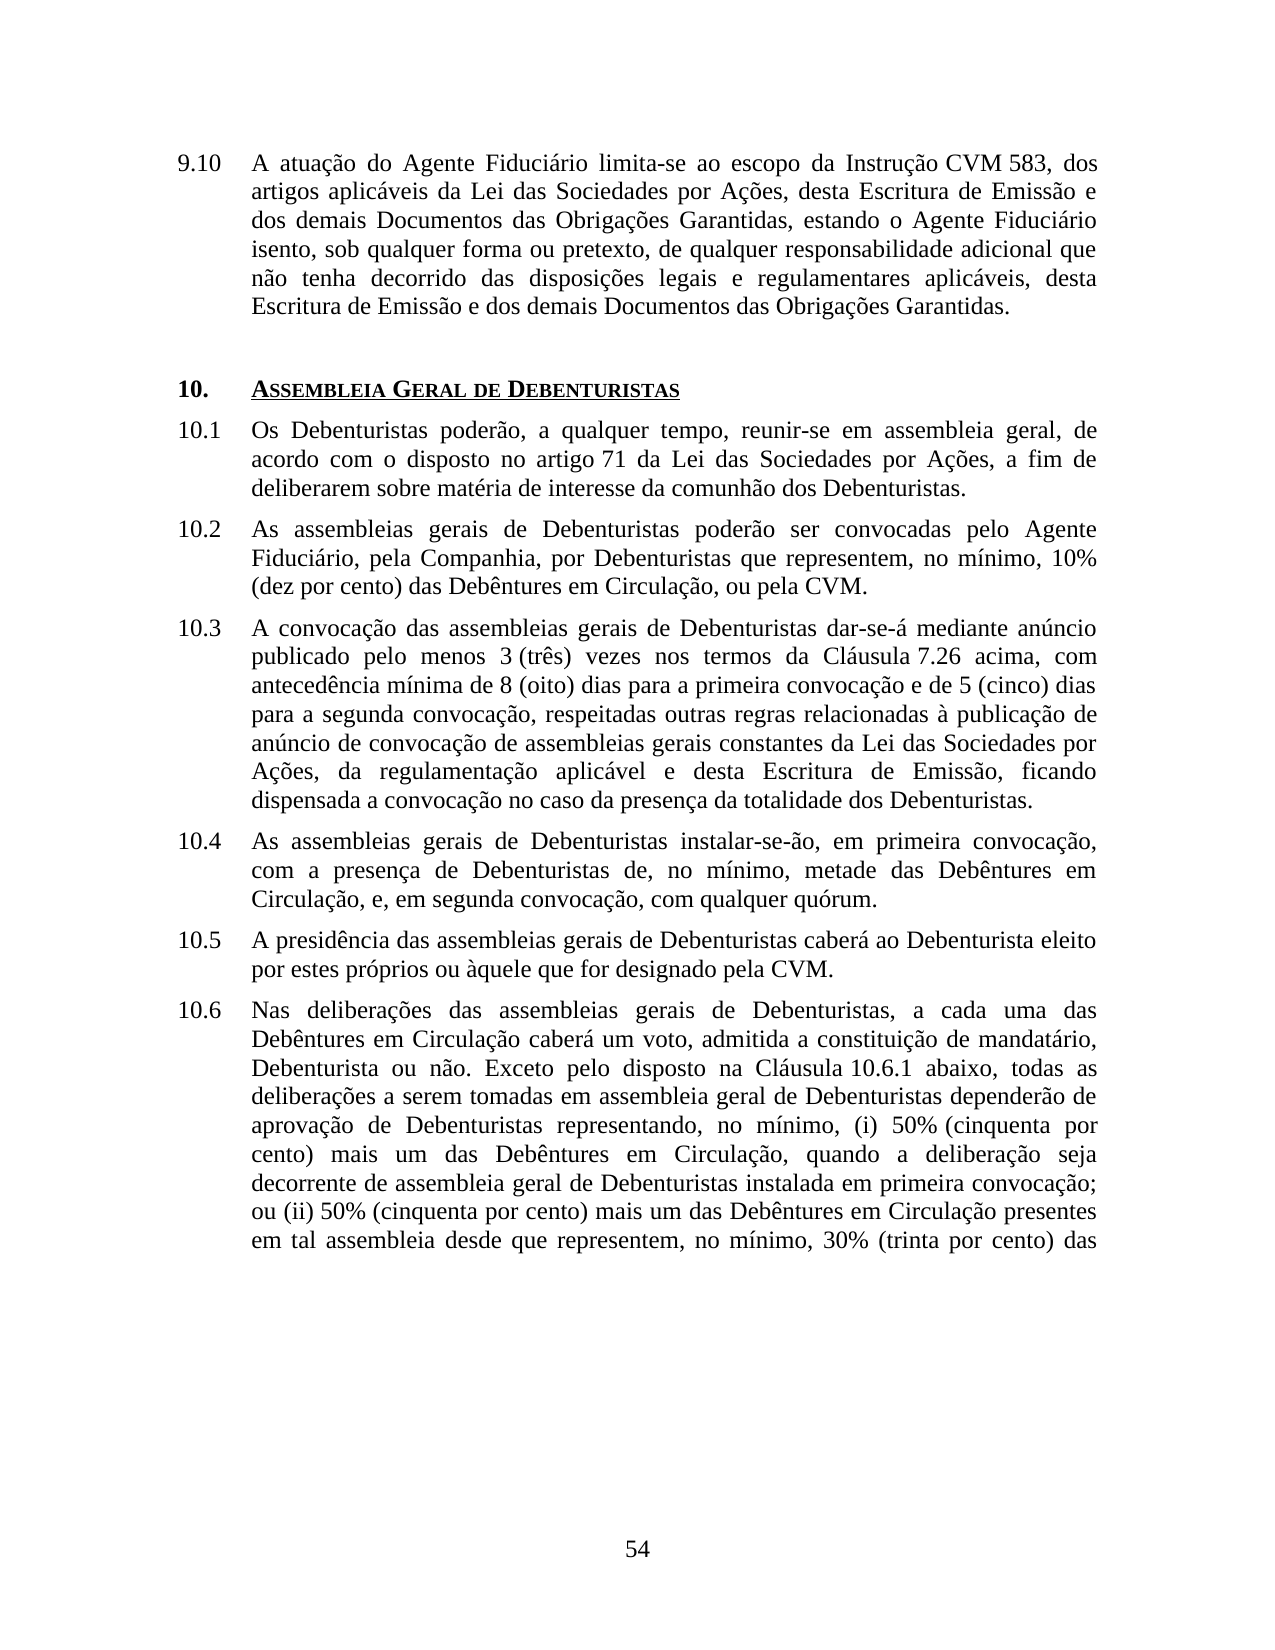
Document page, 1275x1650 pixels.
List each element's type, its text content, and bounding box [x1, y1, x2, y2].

list As assembleias gerais de Debenturistas instalar-se-ão, em primeira convocação, com a presença de Debenturistas de, no mínimo, metade das Debêntures em Circulação, e, em segunda convocação, com qualquer quórum. [177, 826, 1098, 913]
list Os Debenturistas poderão, a qualquer tempo, reunir-se em assembleia geral, de acordo com o disposto no artigo 71 da Lei das Sociedades por Ações, a fim de deliberarem sobre matéria de interesse da comunhão dos Debenturistas. [177, 415, 1098, 501]
list A atuação do Agente Fiduciário limita-se ao escopo da Instrução CVM 583, dos artigos aplicáveis da Lei das Sociedades por Ações, desta Escritura de Emissão e dos demais Documentos das Obrigações Garantidas, estando o Agente Fiduciário isento, sob qualquer forma ou pretexto, de qualquer responsabilidade adicional que não tenha decorrido das disposições legais e regulamentares aplicáveis, desta Escritura de Emissão e dos demais Documentos das Obrigações Garantidas. [177, 148, 1098, 320]
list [177, 995, 1098, 1254]
list A convocação das assembleias gerais de Debenturistas dar-se-á mediante anúncio publicado pelo menos 3 (três) vezes nos termos da Cláusula 7.26 acima, com antecedência mínima de 8 (oito) dias para a primeira convocação e de 5 (cinco) dias para a segunda convocação, respeitadas outras regras relacionadas à publicação de anúncio de convocação de assembleias gerais constantes da Lei das Sociedades por Ações, da regulamentação aplicável e desta Escritura de Emissão, ficando dispensada a convocação no caso da presença da totalidade dos Debenturistas. [177, 613, 1098, 814]
list Assembleia Geral de Debenturistas [177, 374, 1098, 403]
list A presidência das assembleias gerais de Debenturistas caberá ao Debenturista eleito por estes próprios ou àquele que for designado pela CVM. [177, 925, 1098, 983]
list As assembleias gerais de Debenturistas poderão ser convocadas pelo Agente Fiduciário, pela Companhia, por Debenturistas que representem, no mínimo, 10% (dez por cento) das Debêntures em Circulação, ou pela CVM. [177, 514, 1098, 600]
